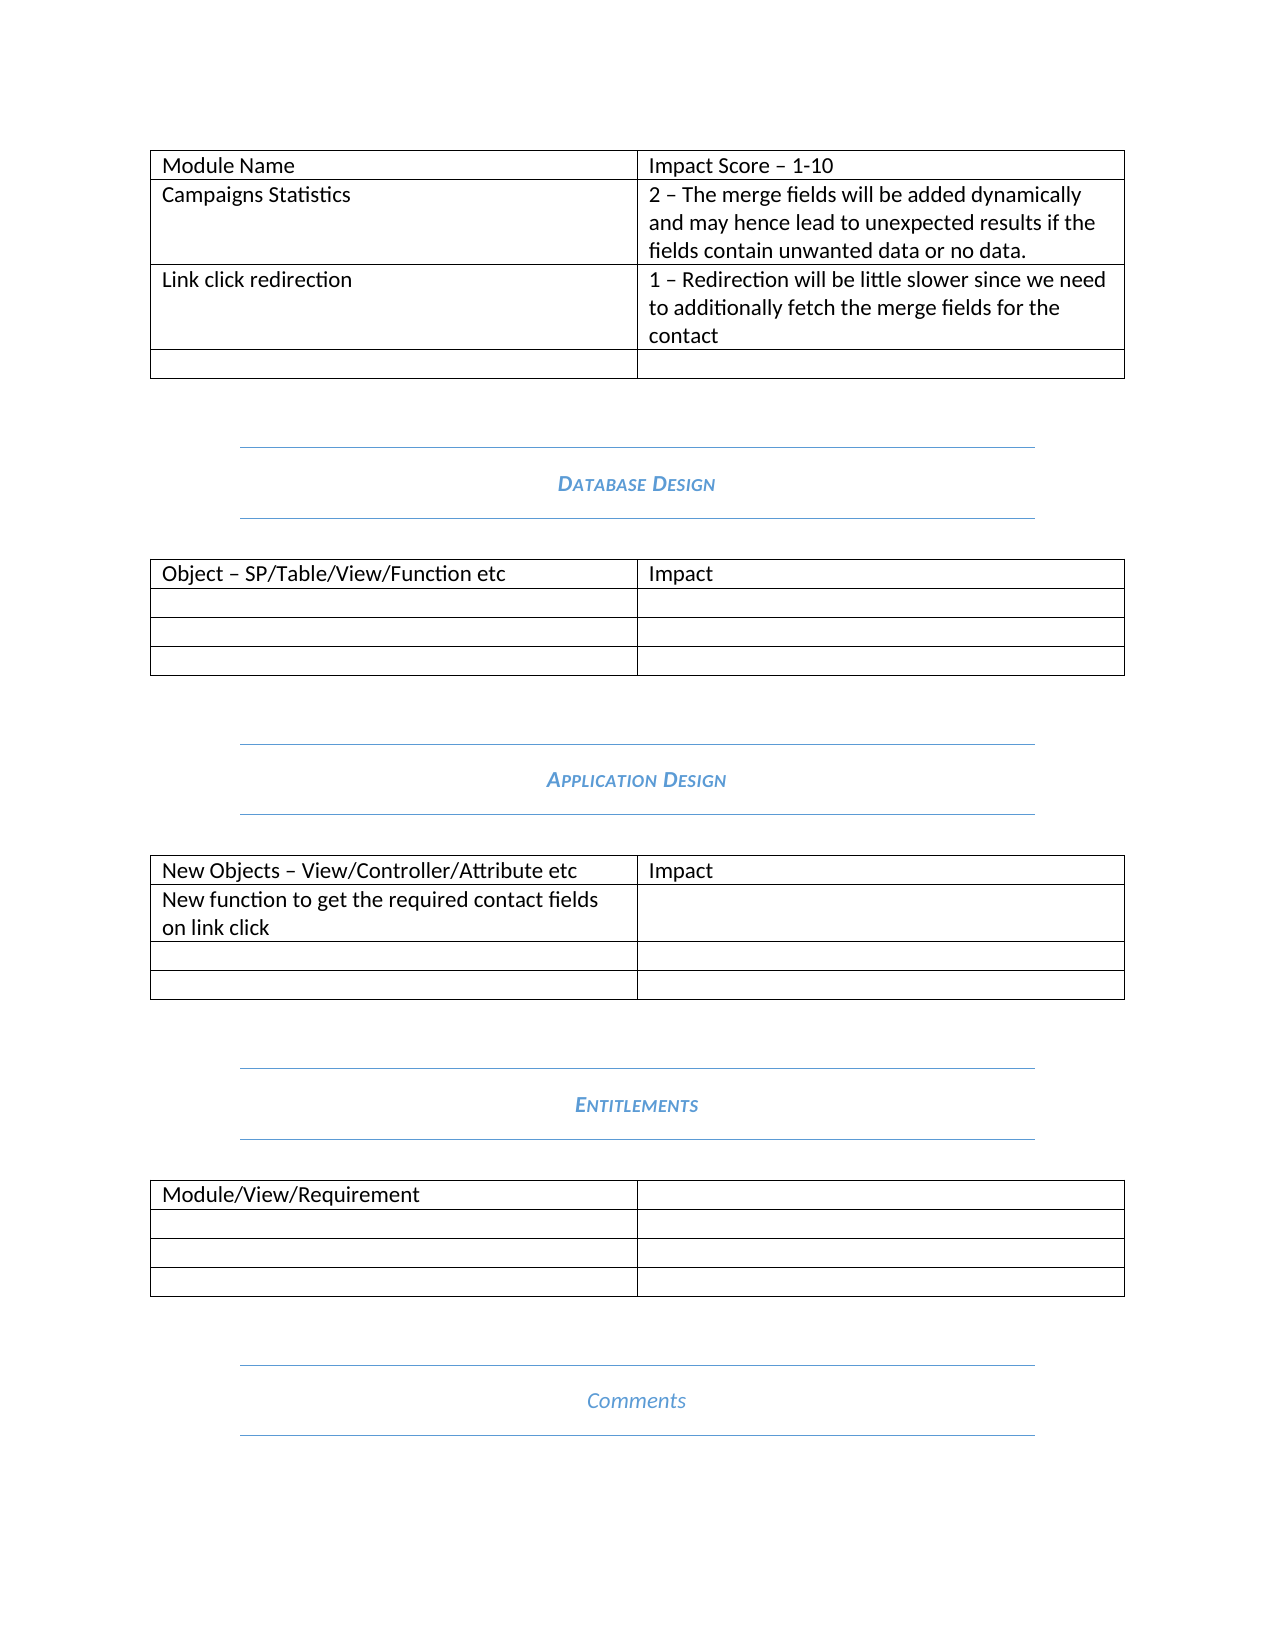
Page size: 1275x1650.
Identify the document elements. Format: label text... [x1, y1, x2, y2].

table_cell [638, 971, 1124, 999]
table_cell [638, 618, 1124, 646]
text Entitlements [240, 1069, 1035, 1139]
table_cell [151, 971, 637, 999]
table_cell [151, 618, 637, 646]
table_cell [151, 589, 637, 617]
table_header Module Name [151, 151, 637, 179]
table_cell [638, 1239, 1124, 1267]
table_cell 1 – Redirection will be little slower since we need to additionally fetch the merge fields for the contact [638, 265, 1124, 349]
text Comments [240, 1366, 1035, 1435]
table_cell [638, 350, 1124, 378]
table_cell Link click redirection [151, 265, 637, 349]
table_cell [638, 1268, 1124, 1296]
table_cell [151, 1210, 637, 1238]
table_header Impact [638, 856, 1124, 884]
table_header Impact [638, 560, 1124, 588]
table_cell [151, 1268, 637, 1296]
table_cell [638, 647, 1124, 675]
text Application Design [240, 745, 1035, 814]
table_cell [638, 885, 1124, 941]
table_cell [638, 589, 1124, 617]
table_header Module/View/Requirement [151, 1181, 637, 1208]
table_header [638, 1181, 1124, 1208]
table_cell [151, 350, 637, 378]
table_cell [151, 1239, 637, 1267]
table_cell [151, 647, 637, 675]
table_cell New function to get the required contact fields on link click [151, 885, 637, 941]
table_header Impact Score – 1-10 [638, 151, 1124, 179]
table_cell 2 – The merge fields will be added dynamically and may hence lead to unexpected results if the fields contain unwanted data or no data. [638, 180, 1124, 264]
table_header Object – SP/Table/View/Function etc [151, 560, 637, 588]
table_cell Campaigns Statistics [151, 180, 637, 264]
table_cell [638, 942, 1124, 970]
table_cell [638, 1210, 1124, 1238]
table_cell [151, 942, 637, 970]
table_header New Objects – View/Controller/Attribute etc [151, 856, 637, 884]
text Database Design [240, 448, 1035, 518]
